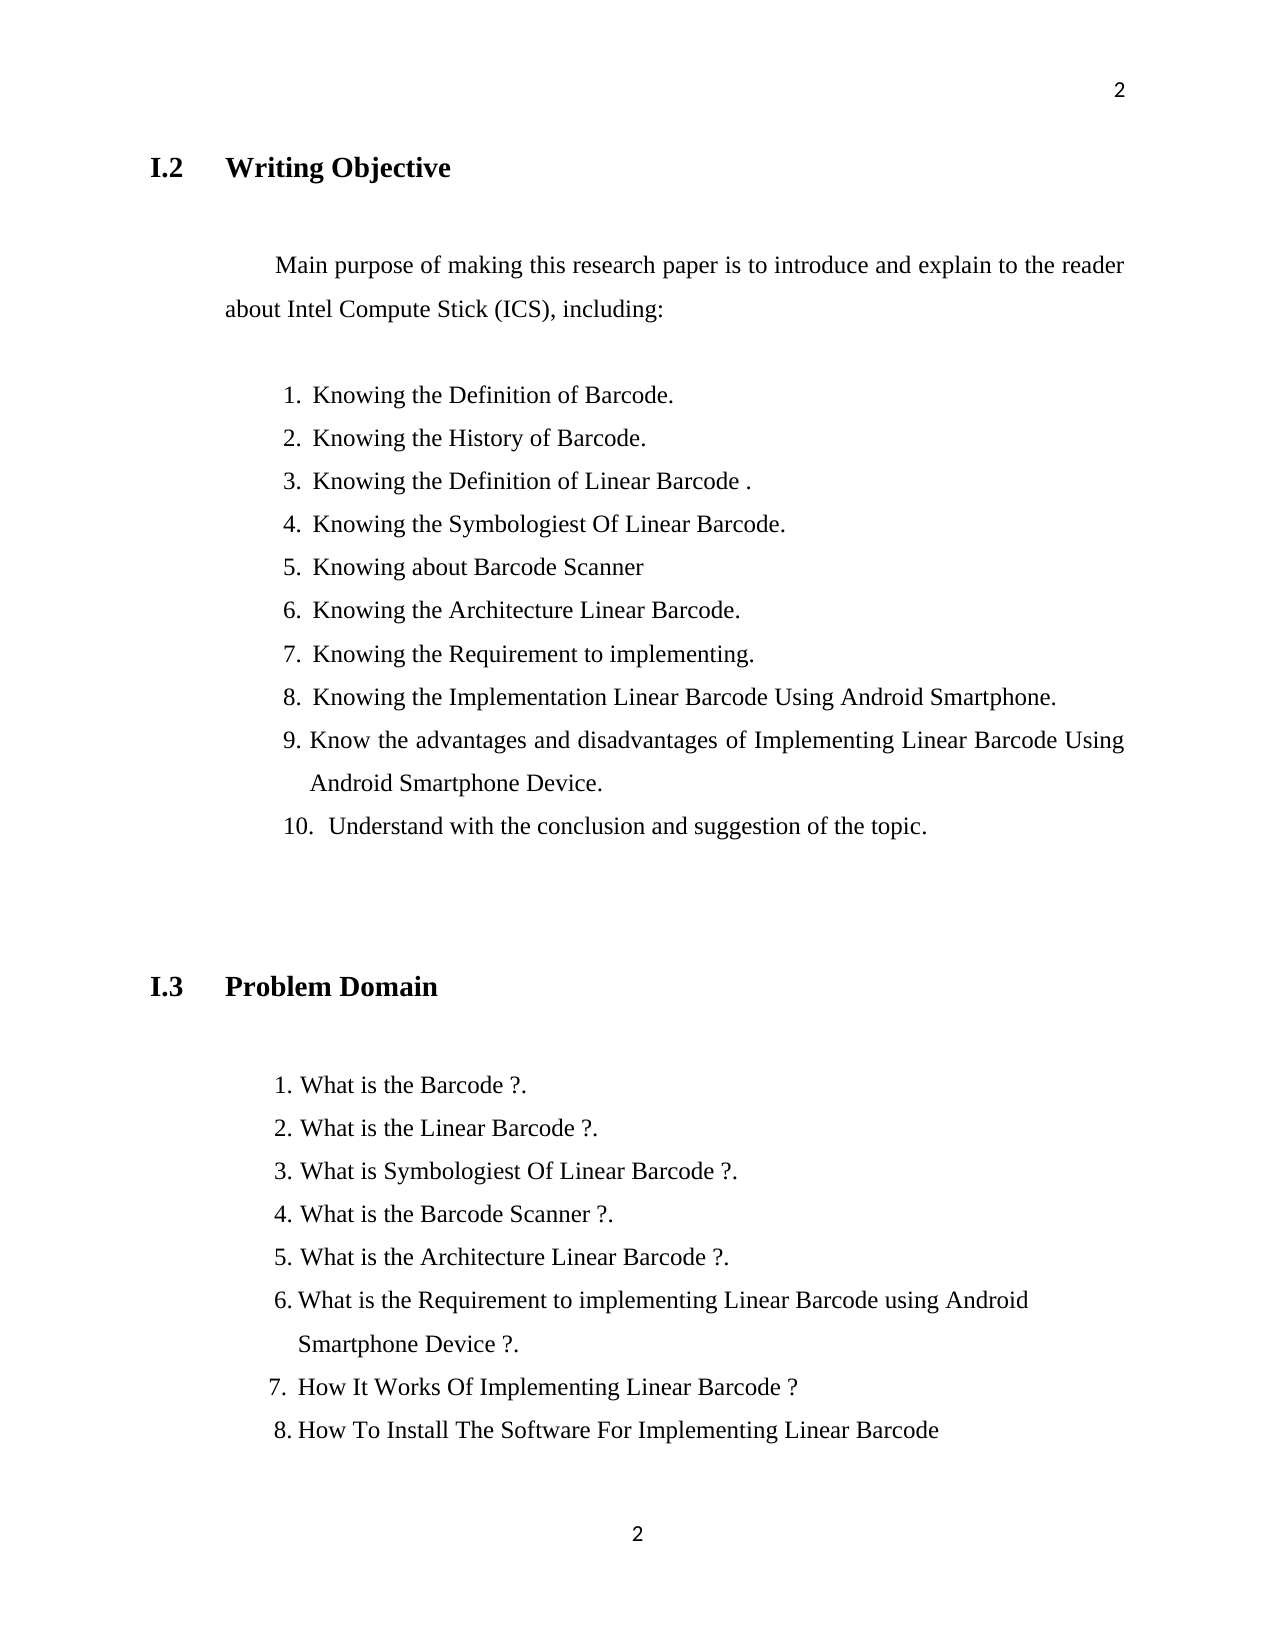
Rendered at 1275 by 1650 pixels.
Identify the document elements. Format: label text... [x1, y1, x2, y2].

list What is the Barcode ?. [274, 1070, 1125, 1099]
list Understand with the conclusion and suggestion of the topic. [283, 811, 1125, 840]
list Main purpose of making this research paper is to introduce and explain to the reader about Intel Compute Stick (ICS), including: [225, 251, 1125, 322]
list Knowing about Barcode Scanner [283, 552, 1125, 581]
list Knowing the Definition of Linear Barcode . [283, 466, 1125, 495]
list Knowing the Definition of Barcode. [283, 380, 1125, 409]
text I.3 Problem Domain [150, 969, 1125, 1003]
list What is the Linear Barcode ?. [274, 1113, 1125, 1142]
list What is the Barcode Scanner ?. [274, 1199, 1125, 1228]
list Knowing the Architecture Linear Barcode. [283, 596, 1125, 624]
list What is the Requirement to implementing Linear Barcode using Android Smartphone Device ?. [274, 1286, 1125, 1357]
list Knowing the Symbologiest Of Linear Barcode. [283, 509, 1125, 538]
text I.2 Writing Objective [150, 150, 1125, 183]
list Knowing the History of Barcode. [283, 423, 1125, 452]
list Know the advantages and disadvantages of Implementing Linear Barcode Using Android Smartphone Device. [283, 725, 1125, 797]
list How It Works Of Implementing Linear Barcode ? [268, 1372, 1125, 1401]
list How To Install The Software For Implementing Linear Barcode [268, 1415, 1125, 1444]
list What is Symbologiest Of Linear Barcode ?. [274, 1156, 1125, 1185]
list Knowing the Implementation Linear Barcode Using Android Smartphone. [283, 682, 1125, 711]
list What is the Architecture Linear Barcode ?. [274, 1242, 1125, 1271]
list Knowing the Requirement to implementing. [283, 639, 1125, 667]
